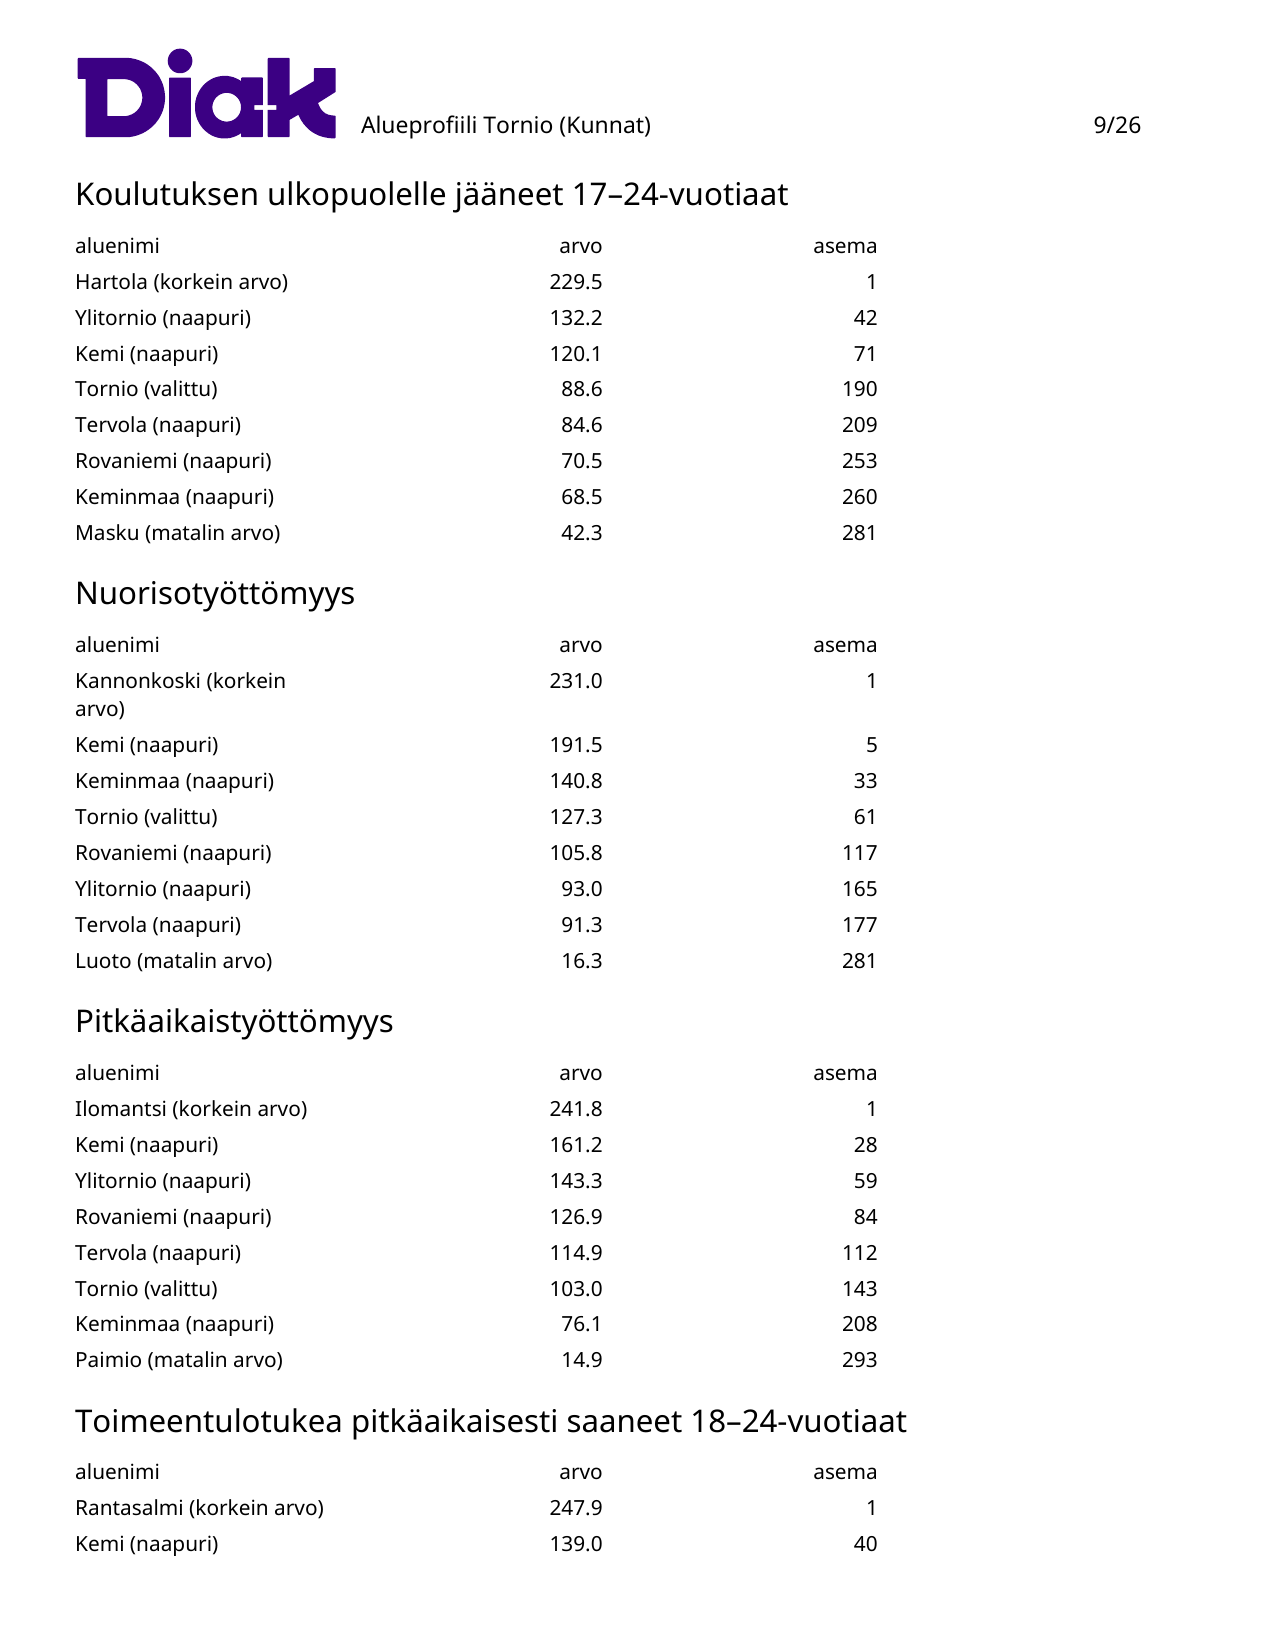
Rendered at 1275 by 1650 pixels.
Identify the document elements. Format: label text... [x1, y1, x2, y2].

table_header asema [614, 1454, 889, 1489]
table_cell 1 [614, 1490, 889, 1526]
table_cell Kemi (naapuri) [64, 727, 339, 763]
table_cell Rovaniemi (naapuri) [64, 835, 339, 871]
table_cell Luoto (matalin arvo) [64, 943, 339, 978]
table_cell Ylitornio (naapuri) [64, 299, 339, 335]
table_cell Masku (matalin arvo) [64, 515, 339, 551]
table_header arvo [339, 1454, 614, 1489]
table_cell 40 [614, 1526, 889, 1561]
table_cell 161.2 [339, 1126, 614, 1162]
subtitle Toimeentulotukea pitkäaikaisesti saaneet 18–24-vuotiaat [75, 1398, 1200, 1441]
table_cell 208 [614, 1306, 889, 1342]
table_cell 132.2 [339, 299, 614, 335]
table_cell 88.6 [339, 371, 614, 407]
table_cell Paimio (matalin arvo) [64, 1342, 339, 1378]
table_cell 143.3 [339, 1162, 614, 1198]
table_cell Tervola (naapuri) [64, 407, 339, 443]
table_cell 117 [614, 835, 889, 871]
table_cell 177 [614, 906, 889, 942]
table_cell 140.8 [339, 763, 614, 799]
table_cell 71 [614, 335, 889, 371]
table_cell 14.9 [339, 1342, 614, 1378]
table_cell 229.5 [339, 263, 614, 299]
table_cell Tornio (valittu) [64, 799, 339, 834]
table_cell 120.1 [339, 335, 614, 371]
table_cell 59 [614, 1162, 889, 1198]
table_header arvo [339, 1054, 614, 1090]
table_header arvo [339, 227, 614, 263]
table_cell Rovaniemi (naapuri) [64, 1198, 339, 1234]
table_cell Tornio (valittu) [64, 1270, 339, 1306]
subtitle Koulutuksen ulkopuolelle jääneet 17–24-vuotiaat [75, 172, 1200, 214]
table_cell 260 [614, 479, 889, 514]
table_cell 126.9 [339, 1198, 614, 1234]
table_header aluenimi [64, 626, 339, 662]
table_cell 28 [614, 1126, 889, 1162]
table_cell Ilomantsi (korkein arvo) [64, 1090, 339, 1126]
table_cell 103.0 [339, 1270, 614, 1306]
table_cell 84 [614, 1198, 889, 1234]
table_cell 114.9 [339, 1234, 614, 1270]
table_cell 190 [614, 371, 889, 407]
table_cell Rantasalmi (korkein arvo) [64, 1490, 339, 1526]
table_cell 127.3 [339, 799, 614, 834]
table_cell Keminmaa (naapuri) [64, 479, 339, 514]
table_cell 191.5 [339, 727, 614, 763]
table_cell 61 [614, 799, 889, 834]
table_cell 33 [614, 763, 889, 799]
table_header asema [614, 1054, 889, 1090]
table_header asema [614, 626, 889, 662]
table_header aluenimi [64, 227, 339, 263]
table_cell Kemi (naapuri) [64, 335, 339, 371]
table_cell 68.5 [339, 479, 614, 514]
table_cell 1 [614, 263, 889, 299]
subtitle Nuorisotyöttömyys [75, 571, 1200, 614]
table_cell 281 [614, 515, 889, 551]
table_cell 281 [614, 943, 889, 978]
table_cell Ylitornio (naapuri) [64, 1162, 339, 1198]
table_cell 84.6 [339, 407, 614, 443]
subtitle Pitkäaikaistyöttömyys [75, 999, 1200, 1042]
table_cell Keminmaa (naapuri) [64, 1306, 339, 1342]
table_cell Kemi (naapuri) [64, 1126, 339, 1162]
table_cell 76.1 [339, 1306, 614, 1342]
table_cell 105.8 [339, 835, 614, 871]
table_cell 42.3 [339, 515, 614, 551]
table_cell 1 [614, 1090, 889, 1126]
table_cell Tervola (naapuri) [64, 906, 339, 942]
table_header asema [614, 227, 889, 263]
table_cell 165 [614, 871, 889, 906]
table_header arvo [339, 626, 614, 662]
table_cell 231.0 [339, 663, 614, 727]
table_cell 1 [614, 663, 889, 727]
table_cell 70.5 [339, 443, 614, 479]
table_cell 139.0 [339, 1526, 614, 1561]
table_cell 247.9 [339, 1490, 614, 1526]
table_header aluenimi [64, 1054, 339, 1090]
table_cell Tervola (naapuri) [64, 1234, 339, 1270]
table_cell Kannonkoski (korkein arvo) [64, 663, 339, 727]
table_cell 16.3 [339, 943, 614, 978]
table_cell Hartola (korkein arvo) [64, 263, 339, 299]
table_cell 293 [614, 1342, 889, 1378]
table_cell 5 [614, 727, 889, 763]
table_cell Rovaniemi (naapuri) [64, 443, 339, 479]
table_cell 42 [614, 299, 889, 335]
table_cell Keminmaa (naapuri) [64, 763, 339, 799]
table_cell 253 [614, 443, 889, 479]
table_header aluenimi [64, 1454, 339, 1489]
table_cell 209 [614, 407, 889, 443]
table_cell 91.3 [339, 906, 614, 942]
table_cell 143 [614, 1270, 889, 1306]
table_cell 112 [614, 1234, 889, 1270]
table_cell 93.0 [339, 871, 614, 906]
table_cell Kemi (naapuri) [64, 1526, 339, 1561]
table_cell 241.8 [339, 1090, 614, 1126]
table_cell Ylitornio (naapuri) [64, 871, 339, 906]
table_cell Tornio (valittu) [64, 371, 339, 407]
